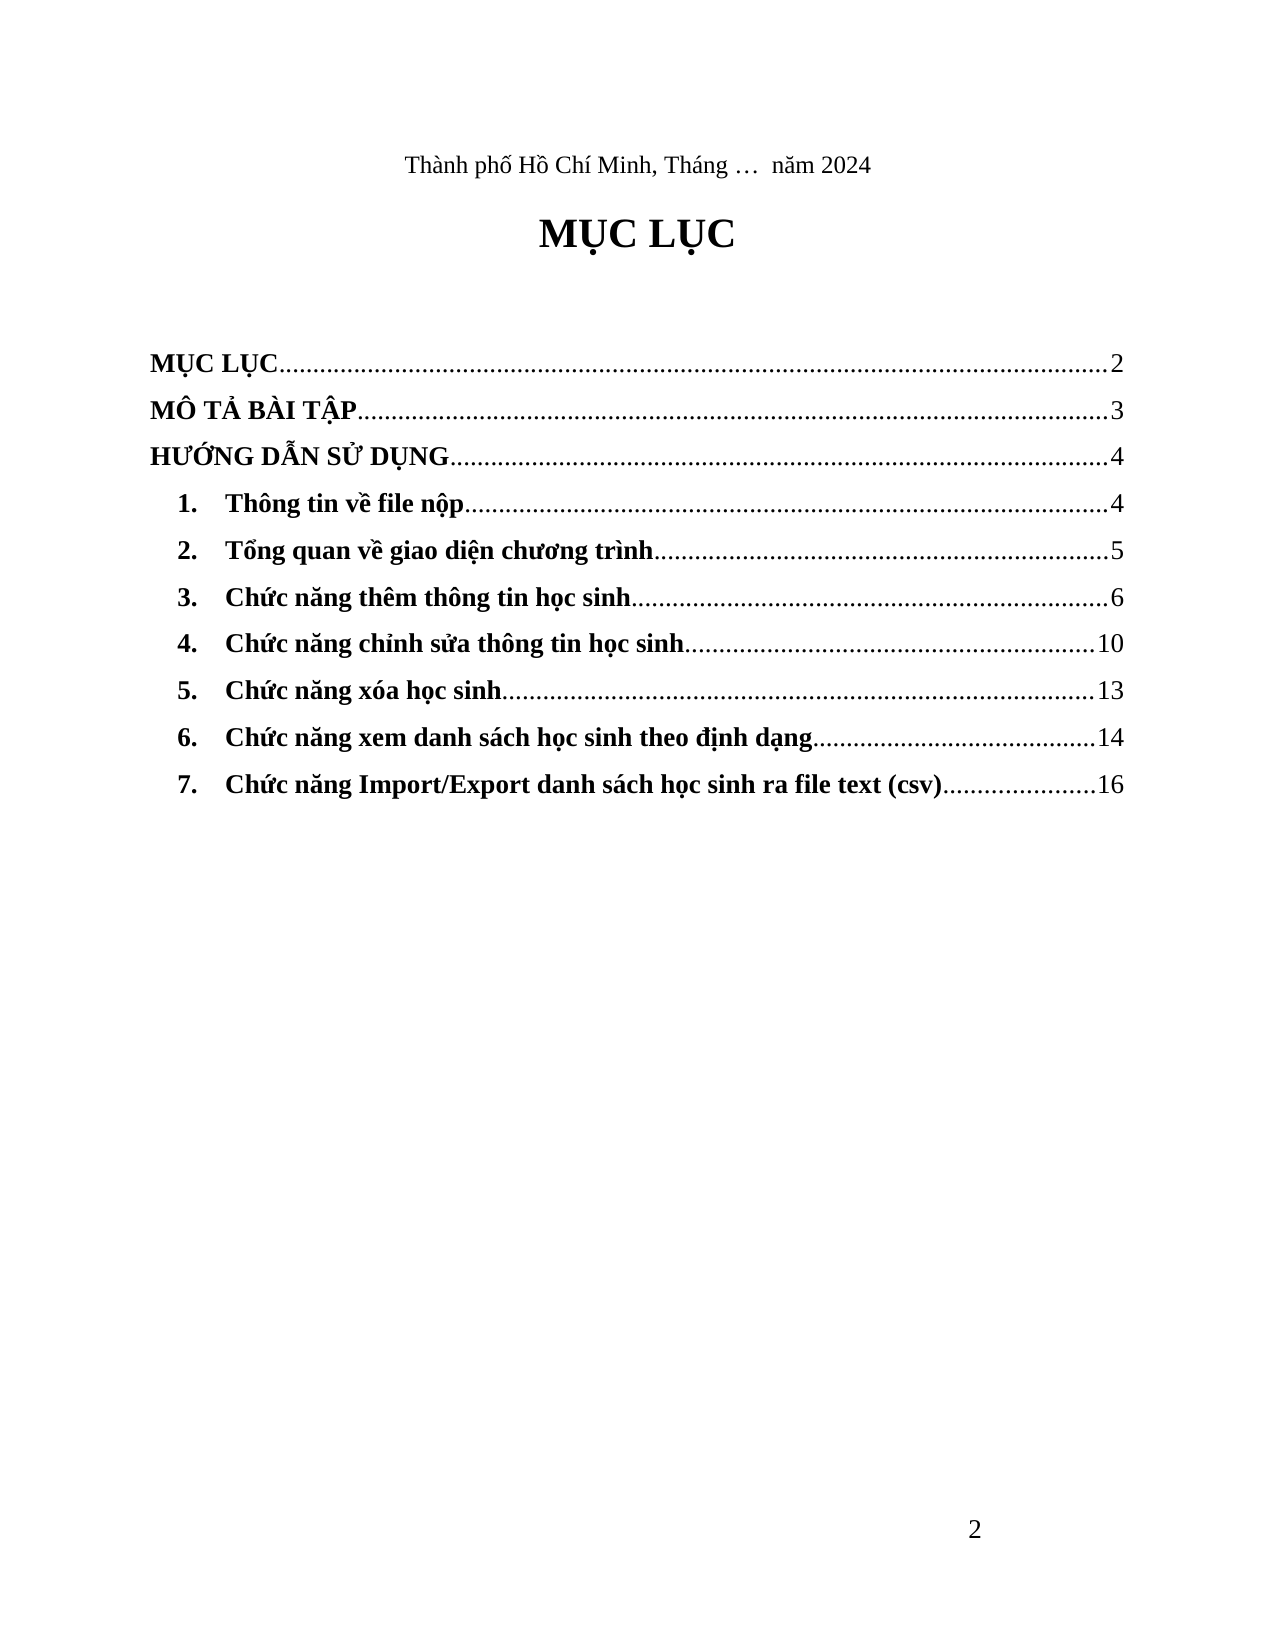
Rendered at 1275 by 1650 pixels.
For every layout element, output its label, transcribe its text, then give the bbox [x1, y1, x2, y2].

subtitle MỤC LỤC [150, 208, 1125, 256]
text Thành phố Hồ Chí Minh, Tháng … năm 2024 [150, 150, 1125, 179]
